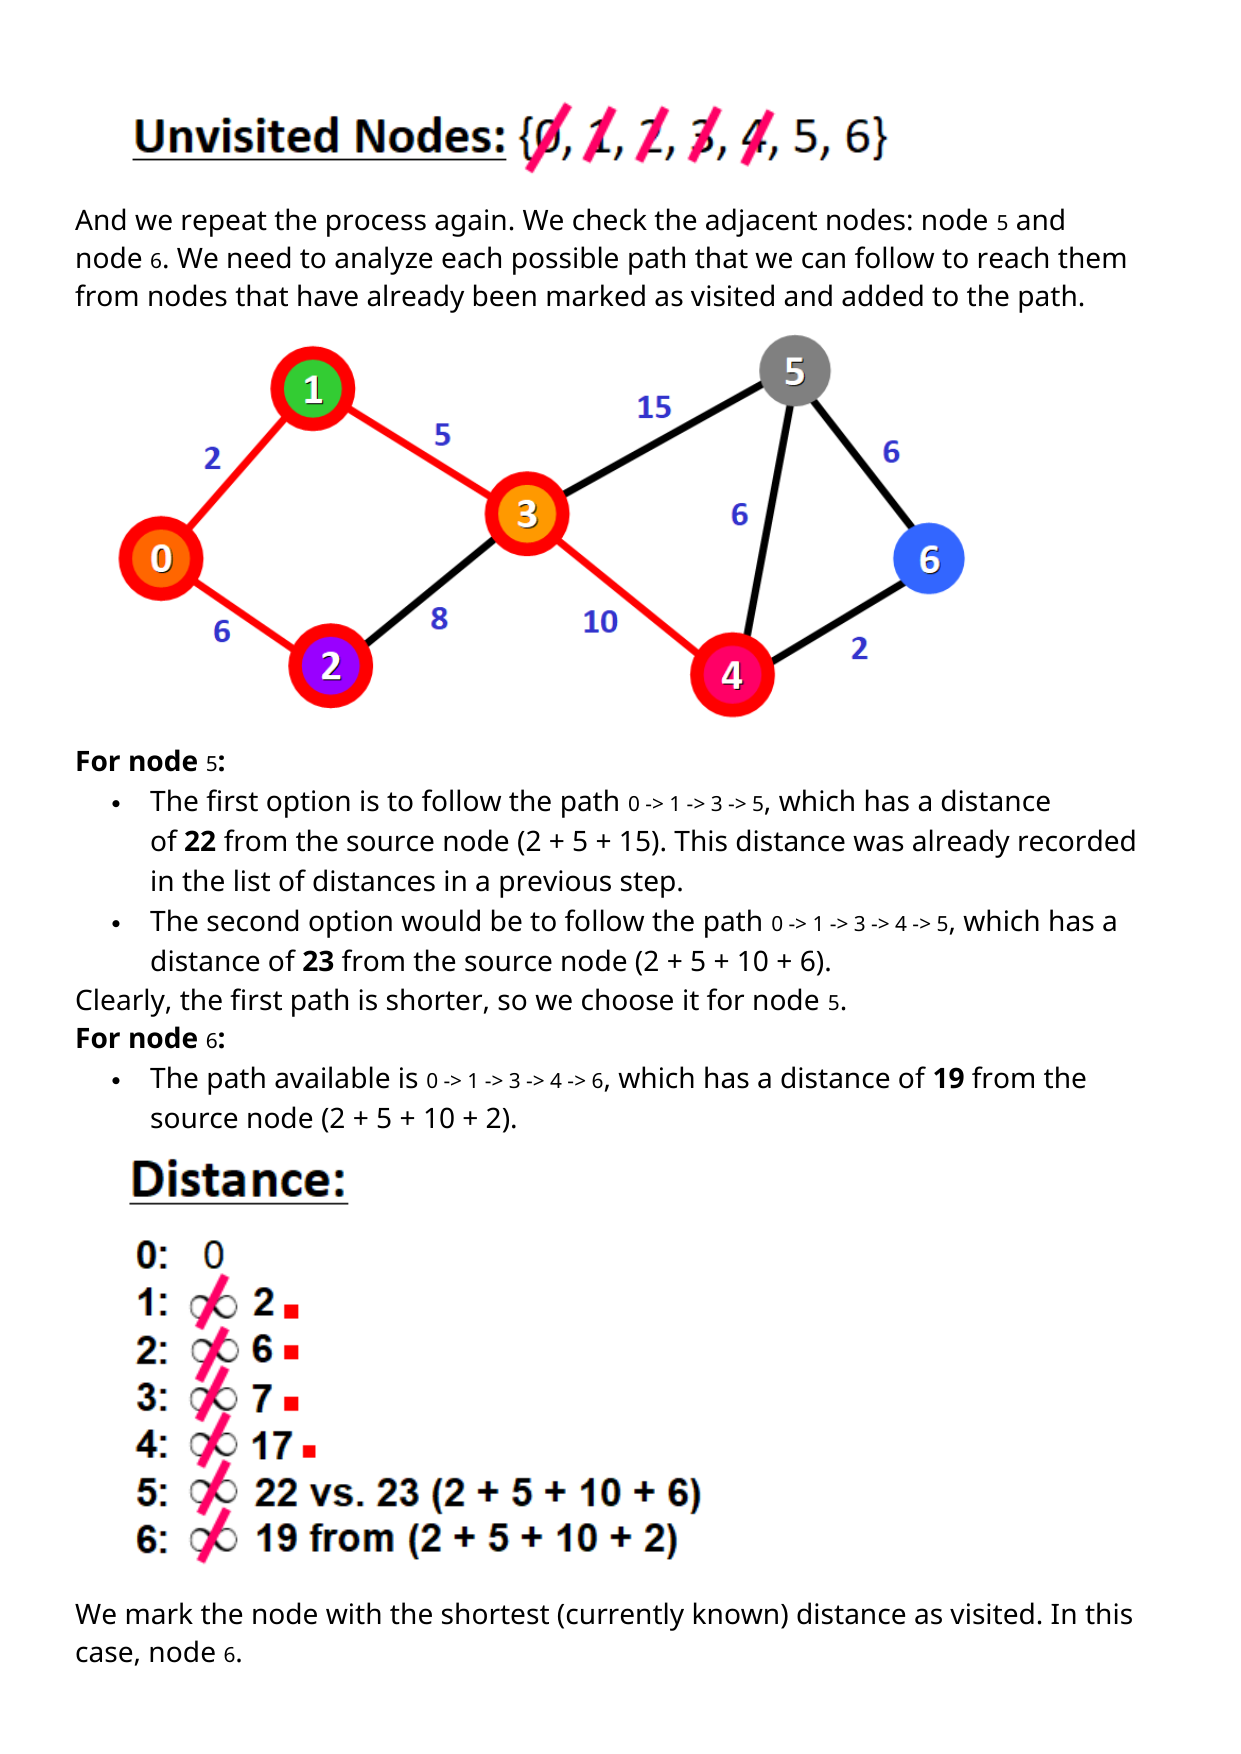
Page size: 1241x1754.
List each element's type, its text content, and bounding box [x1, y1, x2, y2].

picture [75, 75, 982, 200]
list The first option is to follow the path 0 -> 1 -> 3 -> 5, which has a distance of 22 from the source node (2 + 5 + 15). This distance was already recorded in the list of distances in a previous step. [112, 780, 1165, 900]
picture [75, 315, 1016, 742]
text And we repeat the process again. We check the adjacent nodes: node 5 and node 6. We need to analyze each possible path that we can follow to reach them from nodes that have already been marked as visited and added to the path. [75, 200, 1165, 315]
list The second option would be to follow the path 0 -> 1 -> 3 -> 4 -> 5, which has a distance of 23 from the source node (2 + 5 + 10 + 6). [112, 900, 1165, 980]
list The path available is 0 -> 1 -> 3 -> 4 -> 6, which has a distance of 19 from the source node (2 + 5 + 10 + 2). [112, 1057, 1165, 1137]
text For node 5: [75, 742, 1165, 780]
text We mark the node with the shortest (currently known) distance as visited. In this case, node 6. [75, 1594, 1165, 1671]
text For node 6: [75, 1018, 1165, 1057]
picture [75, 1136, 755, 1594]
text Clearly, the first path is shorter, so we choose it for node 5. [75, 980, 1165, 1018]
